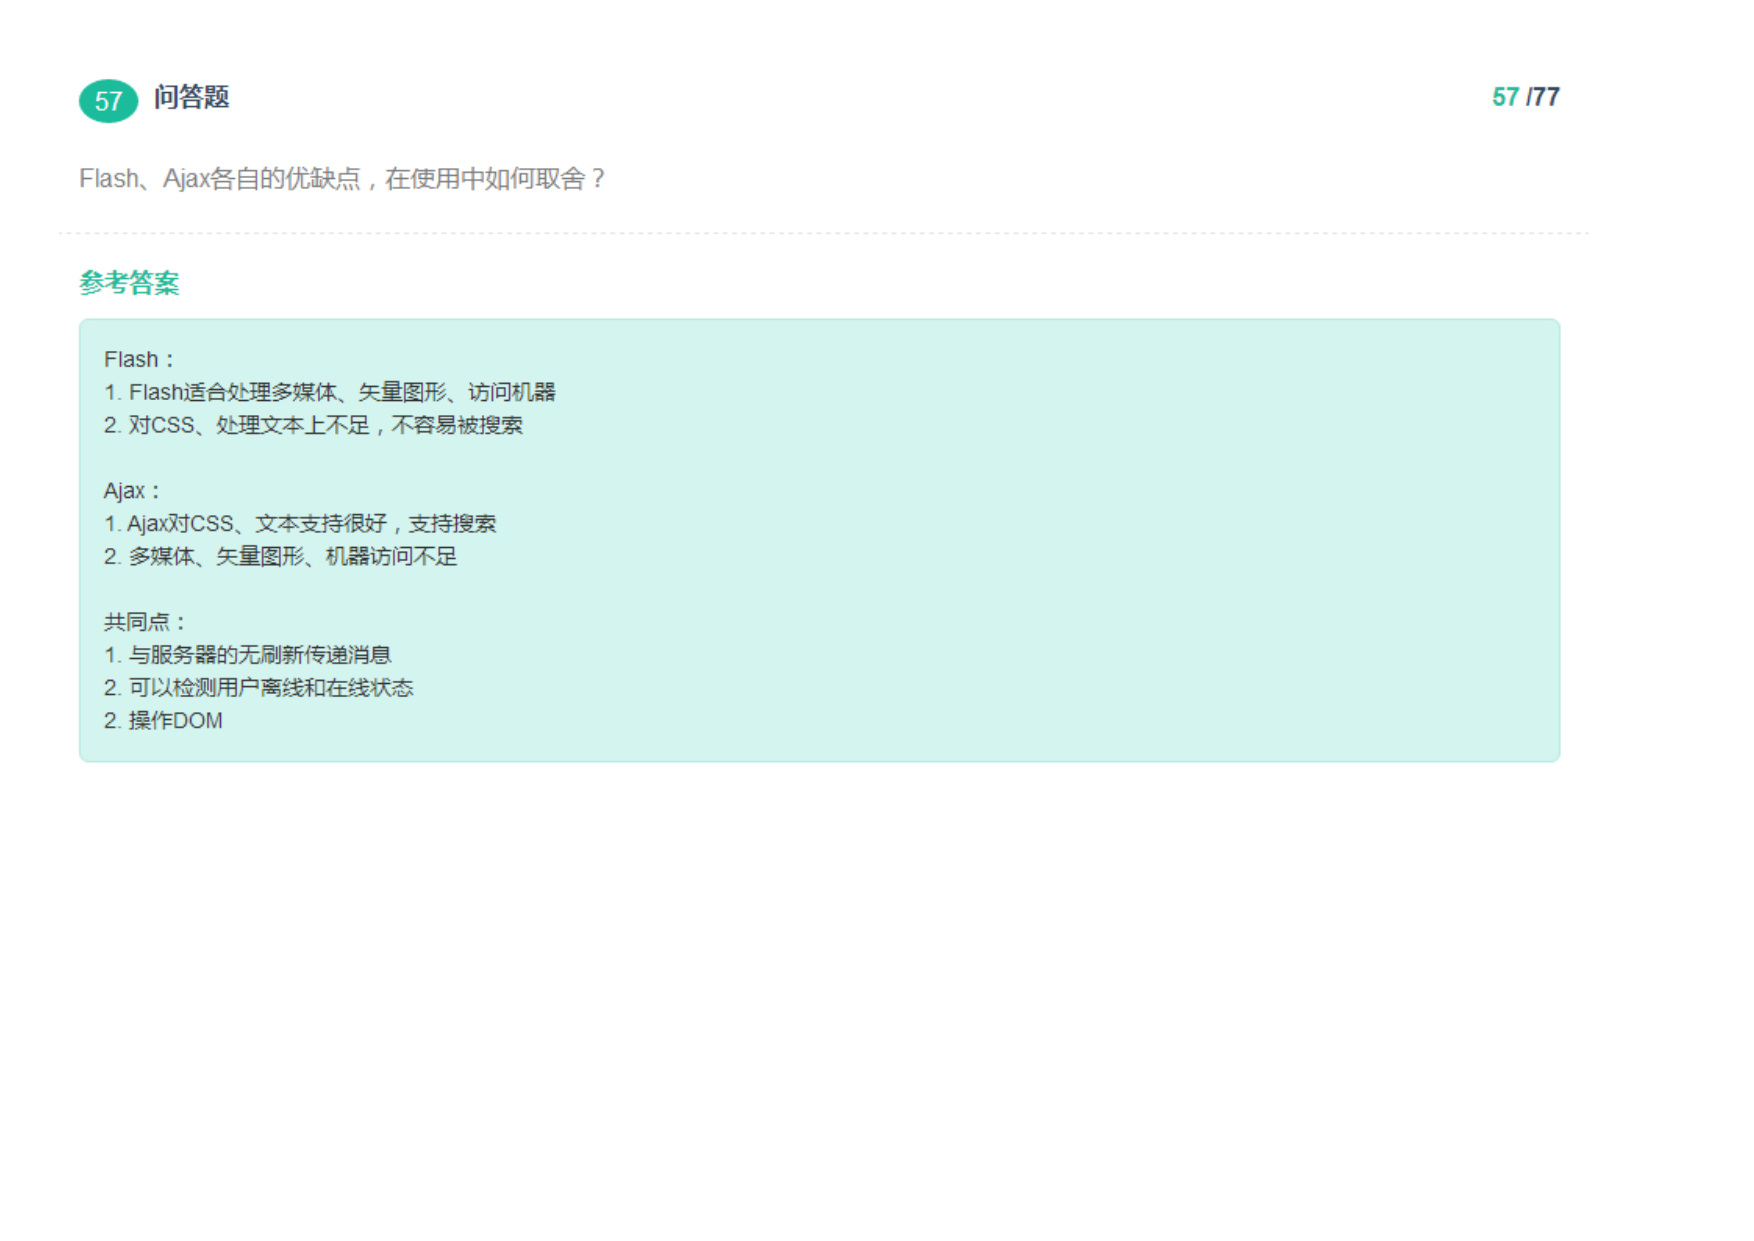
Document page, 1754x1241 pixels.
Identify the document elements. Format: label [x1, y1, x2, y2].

picture [59, 67, 1589, 794]
